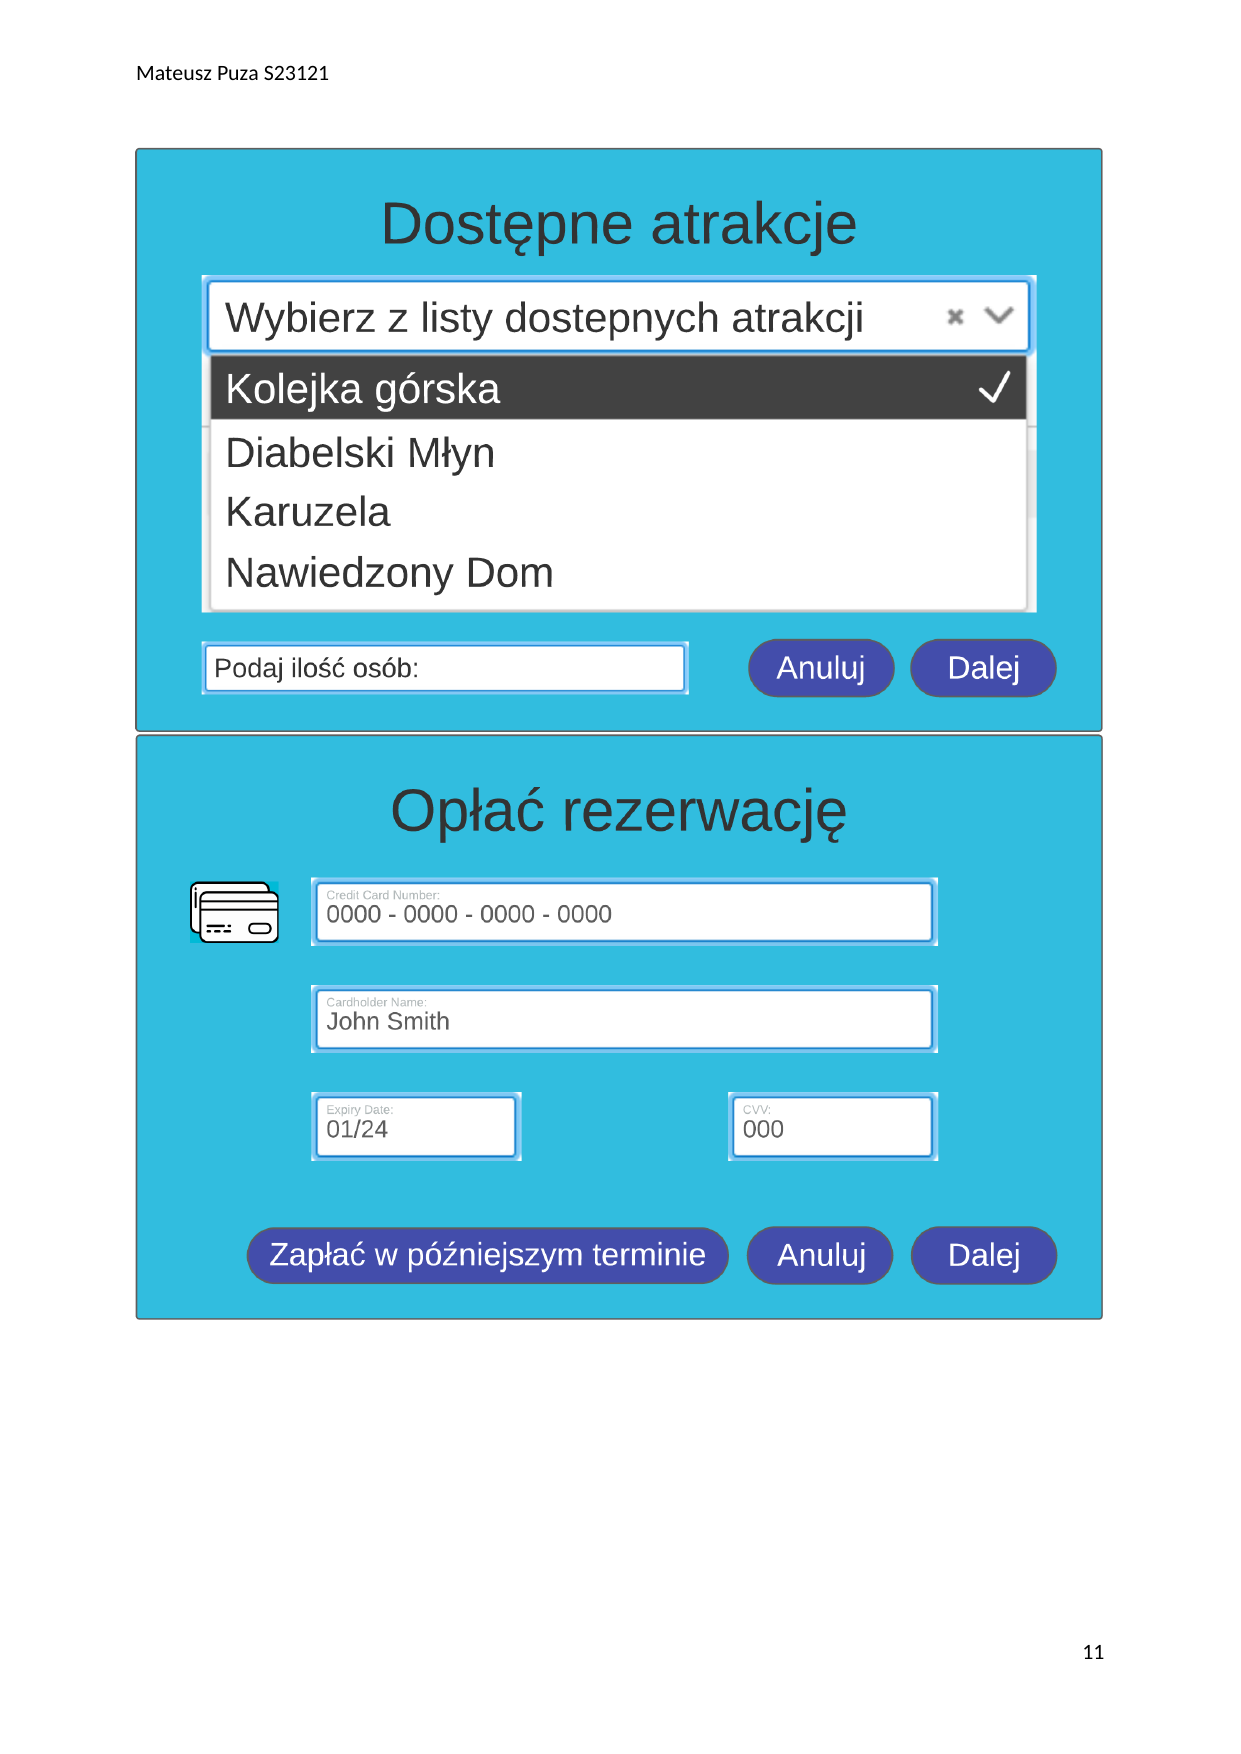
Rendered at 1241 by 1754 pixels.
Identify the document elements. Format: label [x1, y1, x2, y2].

picture [135, 147, 1103, 732]
picture [135, 734, 1103, 1320]
